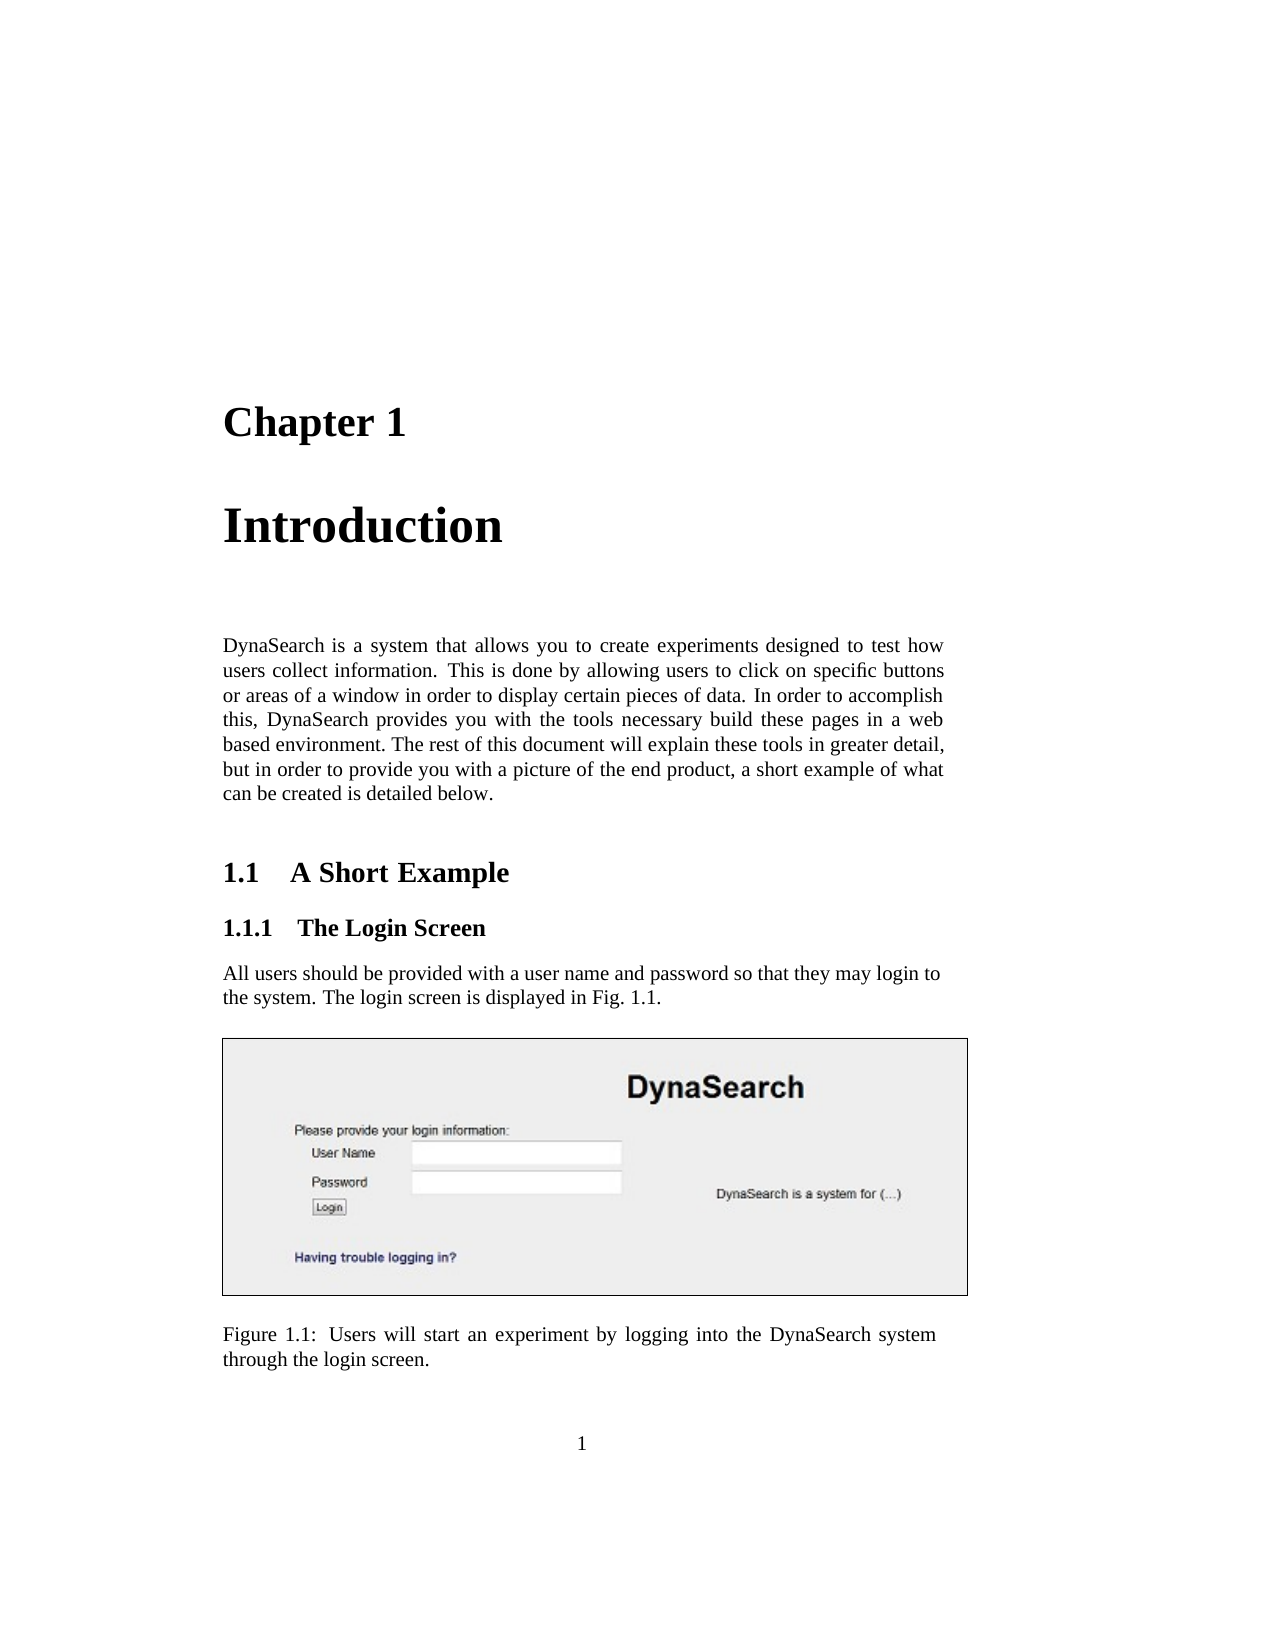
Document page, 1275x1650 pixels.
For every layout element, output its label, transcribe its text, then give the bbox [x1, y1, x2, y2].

text All users should be provided with a user name and password so that they may login to the system. The login screen is displayed in Fig. 1.1. [223, 960, 944, 1009]
text 1.1.1 The Login Screen [223, 913, 491, 942]
picture [223, 1039, 967, 1295]
text Chapter 1 [223, 399, 416, 446]
text 1 [572, 1431, 592, 1455]
text 1.1 A Short Example [223, 855, 517, 889]
text Introduction [223, 495, 513, 554]
text Figure 1.1: Users will start an experiment by logging into the DynaSearch system through the login screen. [223, 1322, 944, 1371]
text DynaSearch is a system that allows you to create experiments designed to test how users collect information. This is done by allowing users to click on speciﬁc buttons or areas of a window in order to display certain pieces of data. In order to accomplish this, DynaSearch provides you with the tools necessary build these pages in a web based environment. The rest of this document will explain these tools in greater detail, but in order to provide you with a picture of the end product, a short example of what can be created is detailed below. [223, 633, 944, 805]
